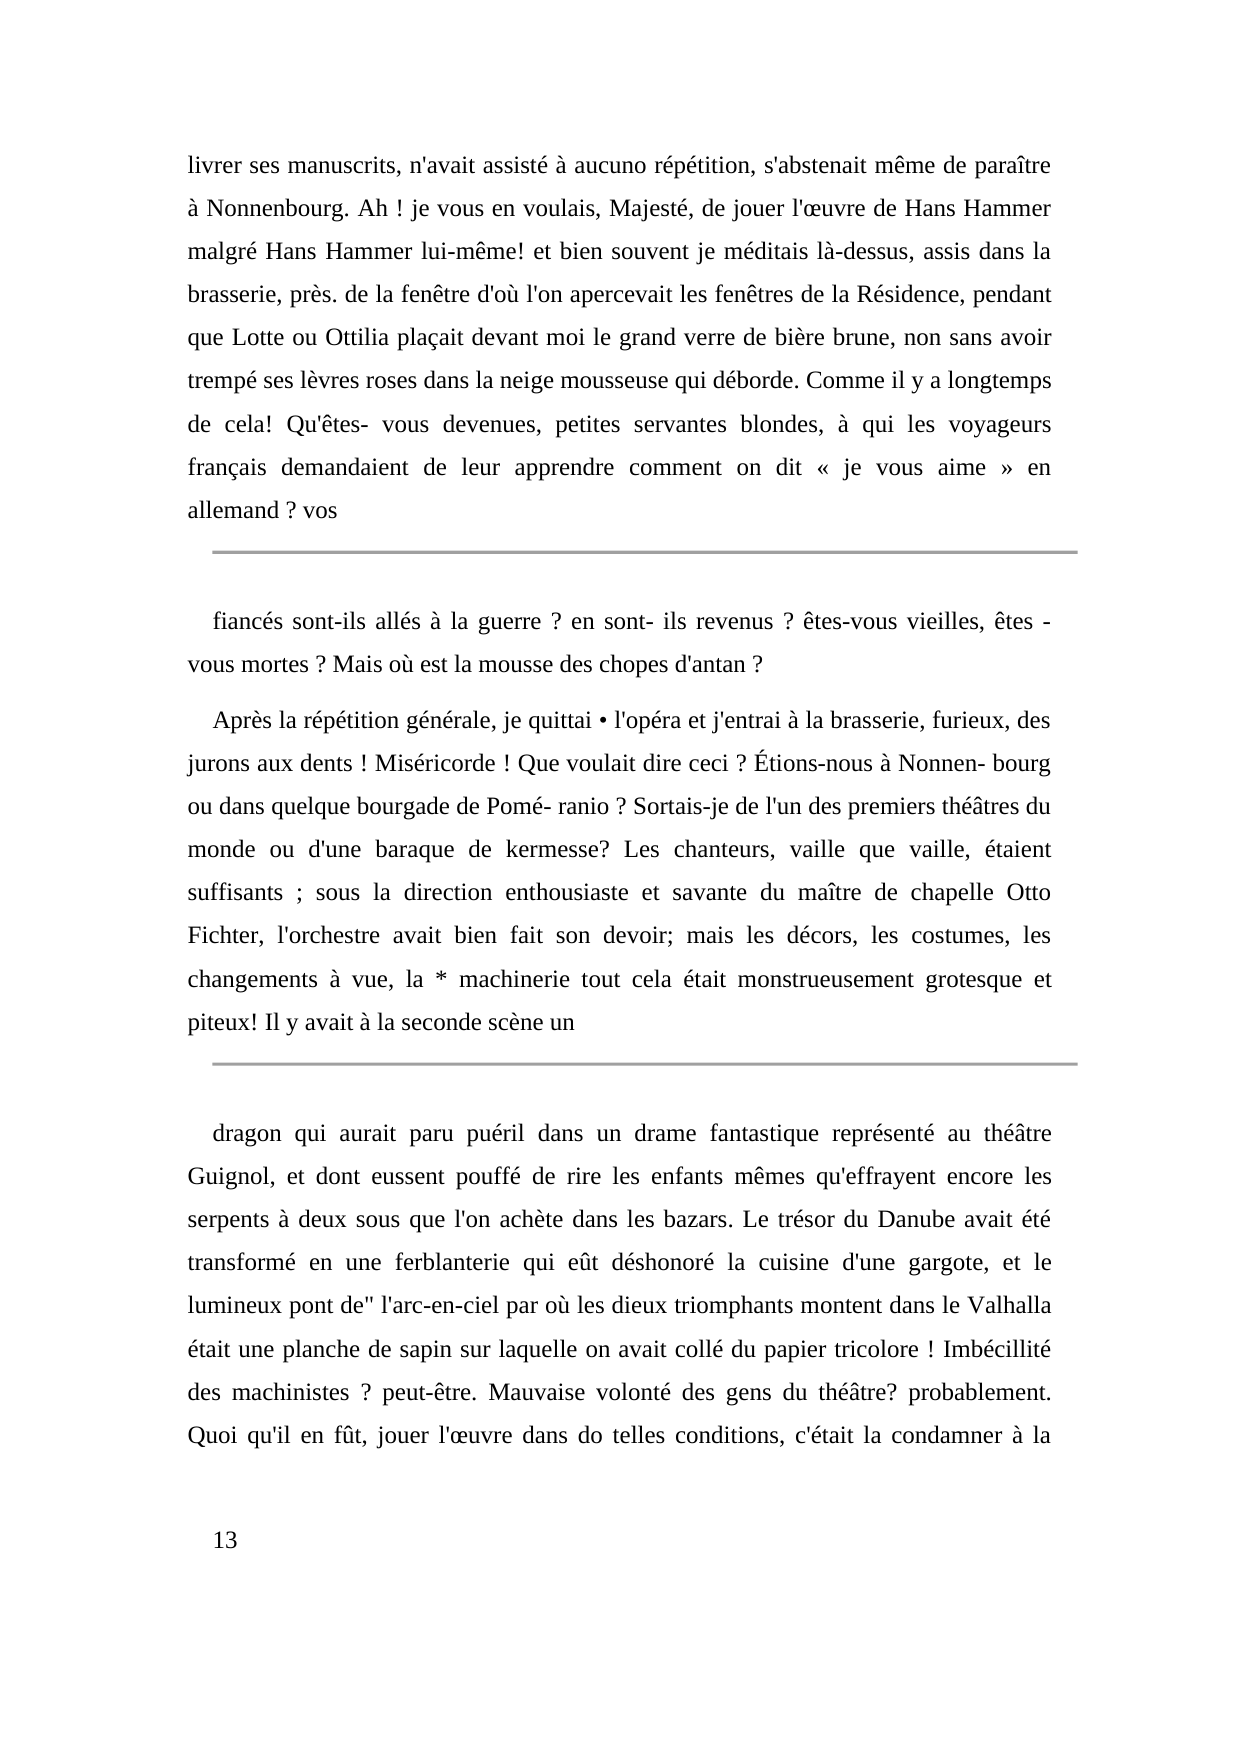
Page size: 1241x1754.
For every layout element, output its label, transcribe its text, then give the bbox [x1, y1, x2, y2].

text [187, 1118, 1053, 1449]
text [187, 150, 1053, 524]
text Après la répétition générale, je quittai • l'opéra et j'entrai à la brasserie, furieux, des jurons aux dents ! Miséricorde ! Que voulait dire ceci ? Étions-nous à Nonnen- bourg ou dans quelque bourgade de Pomé- ranio ? Sortais-je de l'un des premiers théâtres du monde ou d'une baraque de kermesse? Les chanteurs, vaille que vaille, étaient suffisants ; sous la direction enthousiaste et savante du maître de chapelle Otto Fichter, l'orchestre avait bien fait son devoir; mais les décors, les costumes, les changements à vue, la * machinerie tout cela était monstrueusement grotesque et piteux! Il y avait à la seconde scène un [187, 705, 1053, 1036]
text fiancés sont-ils allés à la guerre ? en sont- ils revenus ? êtes-vous vieilles, êtes - vous mortes ? Mais où est la mousse des chopes d'antan ? [187, 606, 1053, 678]
